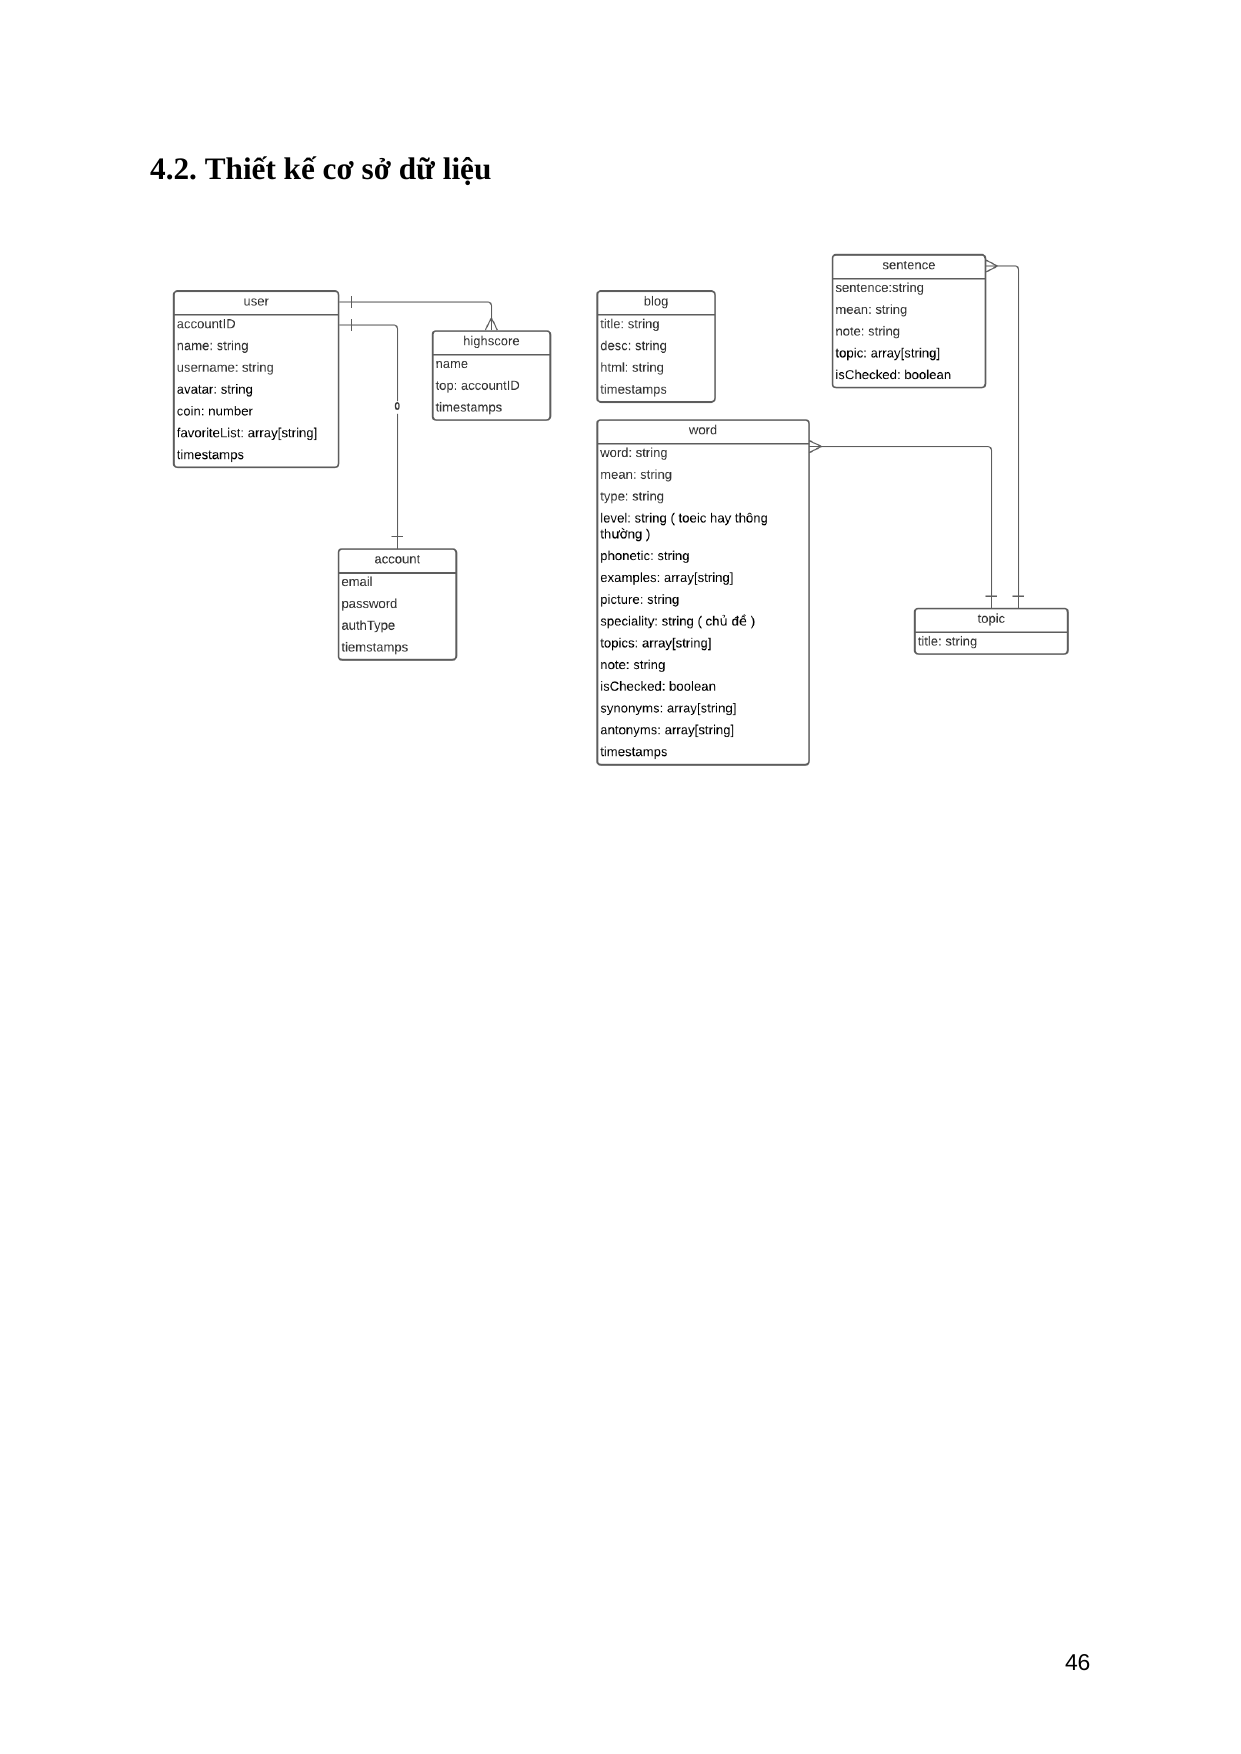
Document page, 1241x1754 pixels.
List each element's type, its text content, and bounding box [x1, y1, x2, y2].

subtitle 4.2. Thiết kế cơ sở dữ liệu [150, 150, 1090, 186]
picture [150, 231, 1091, 788]
